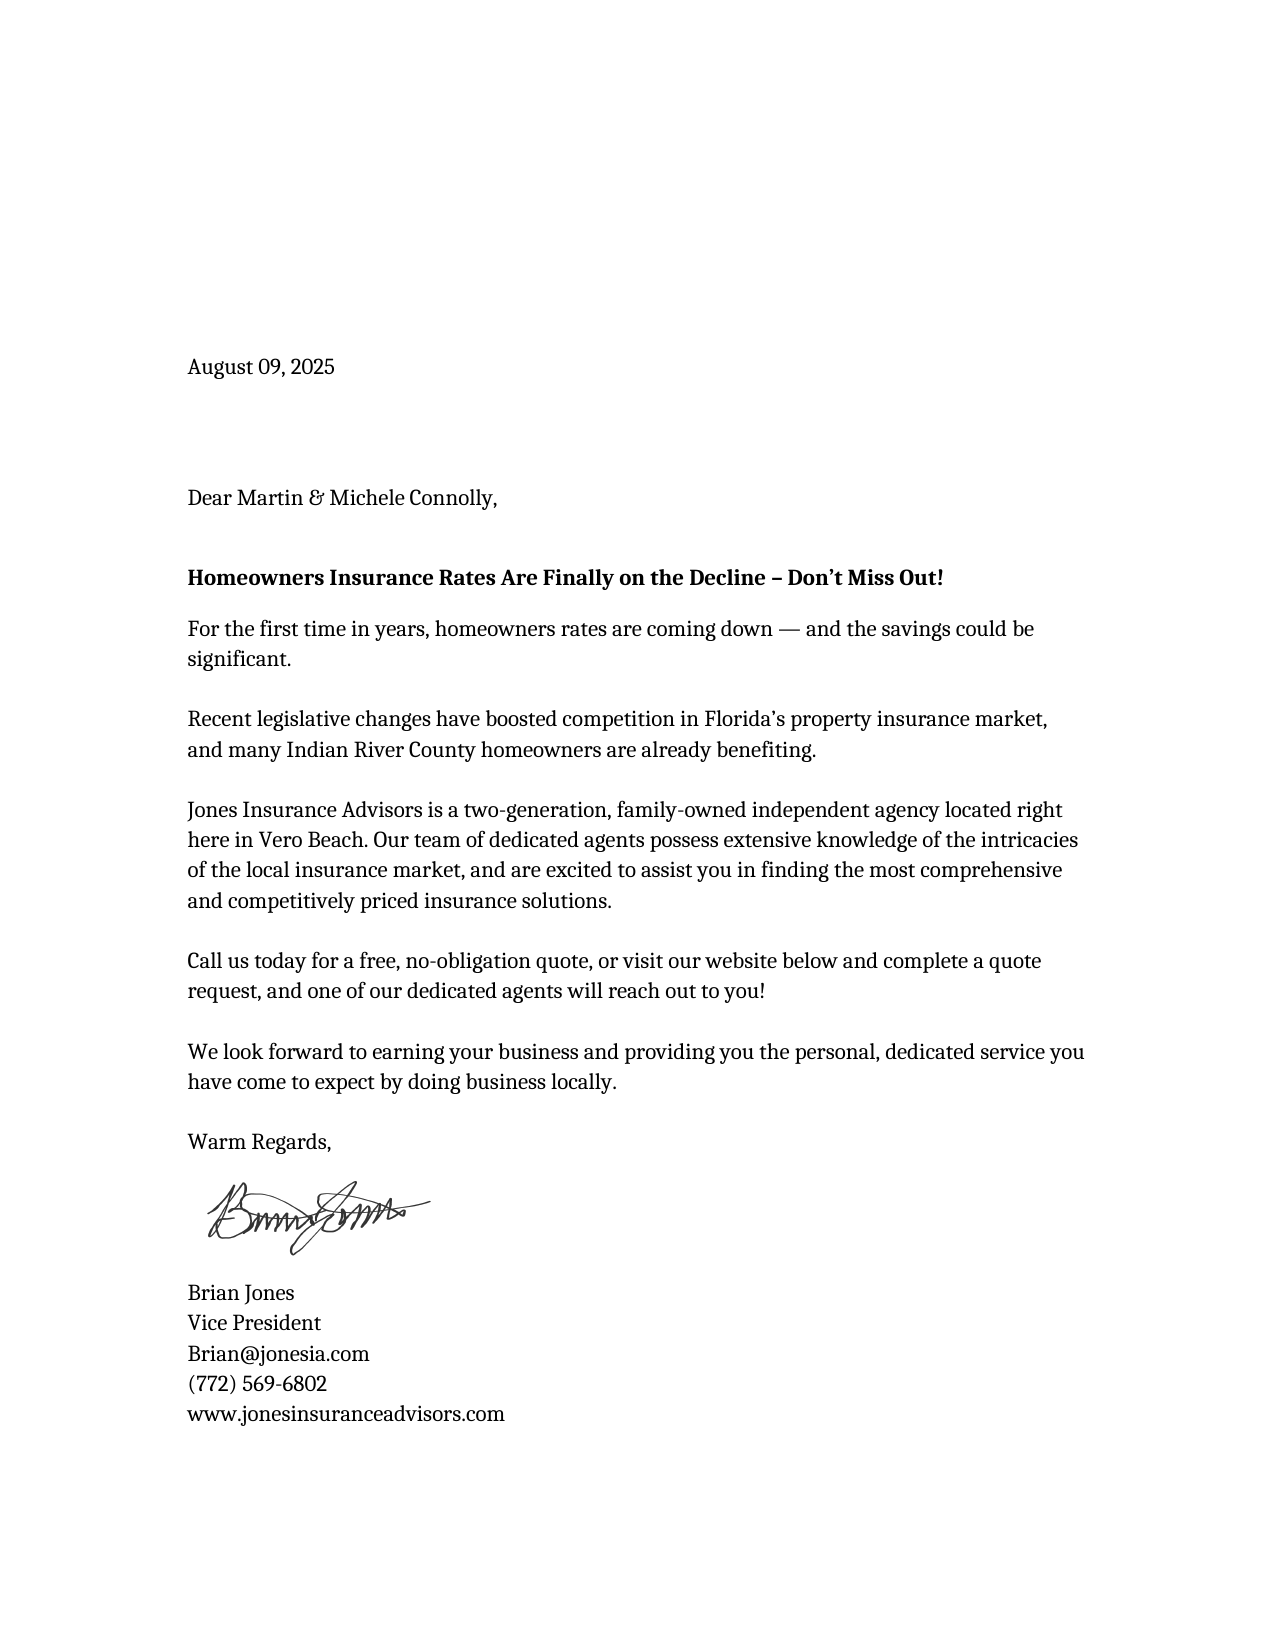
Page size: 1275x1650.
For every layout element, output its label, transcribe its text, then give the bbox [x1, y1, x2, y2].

text Homeowners Insurance Rates Are Finally on the Decline – Don’t Miss Out! [187, 564, 1087, 591]
text August 09, 2025 [187, 354, 1087, 381]
text Brian Jones Vice President Brian@jonesia.com (772) 569-6802 www.jonesinsuranceadvisors.com [187, 1280, 1087, 1427]
picture [206, 1180, 432, 1256]
text For the first time in years, homeowners rates are coming down — and the savings could be significant. Recent legislative changes have boosted competition in Florida’s property insurance market, and many Indian River County homeowners are already benefiting. Jones Insurance Advisors is a two-generation, family-owned independent agency located right here in Vero Beach. Our team of dedicated agents possess extensive knowledge of the intricacies of the local insurance market, and are excited to assist you in finding the most comprehensive and competitively priced insurance solutions. Call us today for a free, no-obligation quote, or visit our website below and complete a quote request, and one of our dedicated agents will reach out to you! We look forward to earning your business and providing you the personal, dedicated service you have come to expect by doing business locally. Warm Regards, [187, 616, 1087, 1156]
text Dear Martin & Michele Connolly, [187, 484, 1087, 511]
